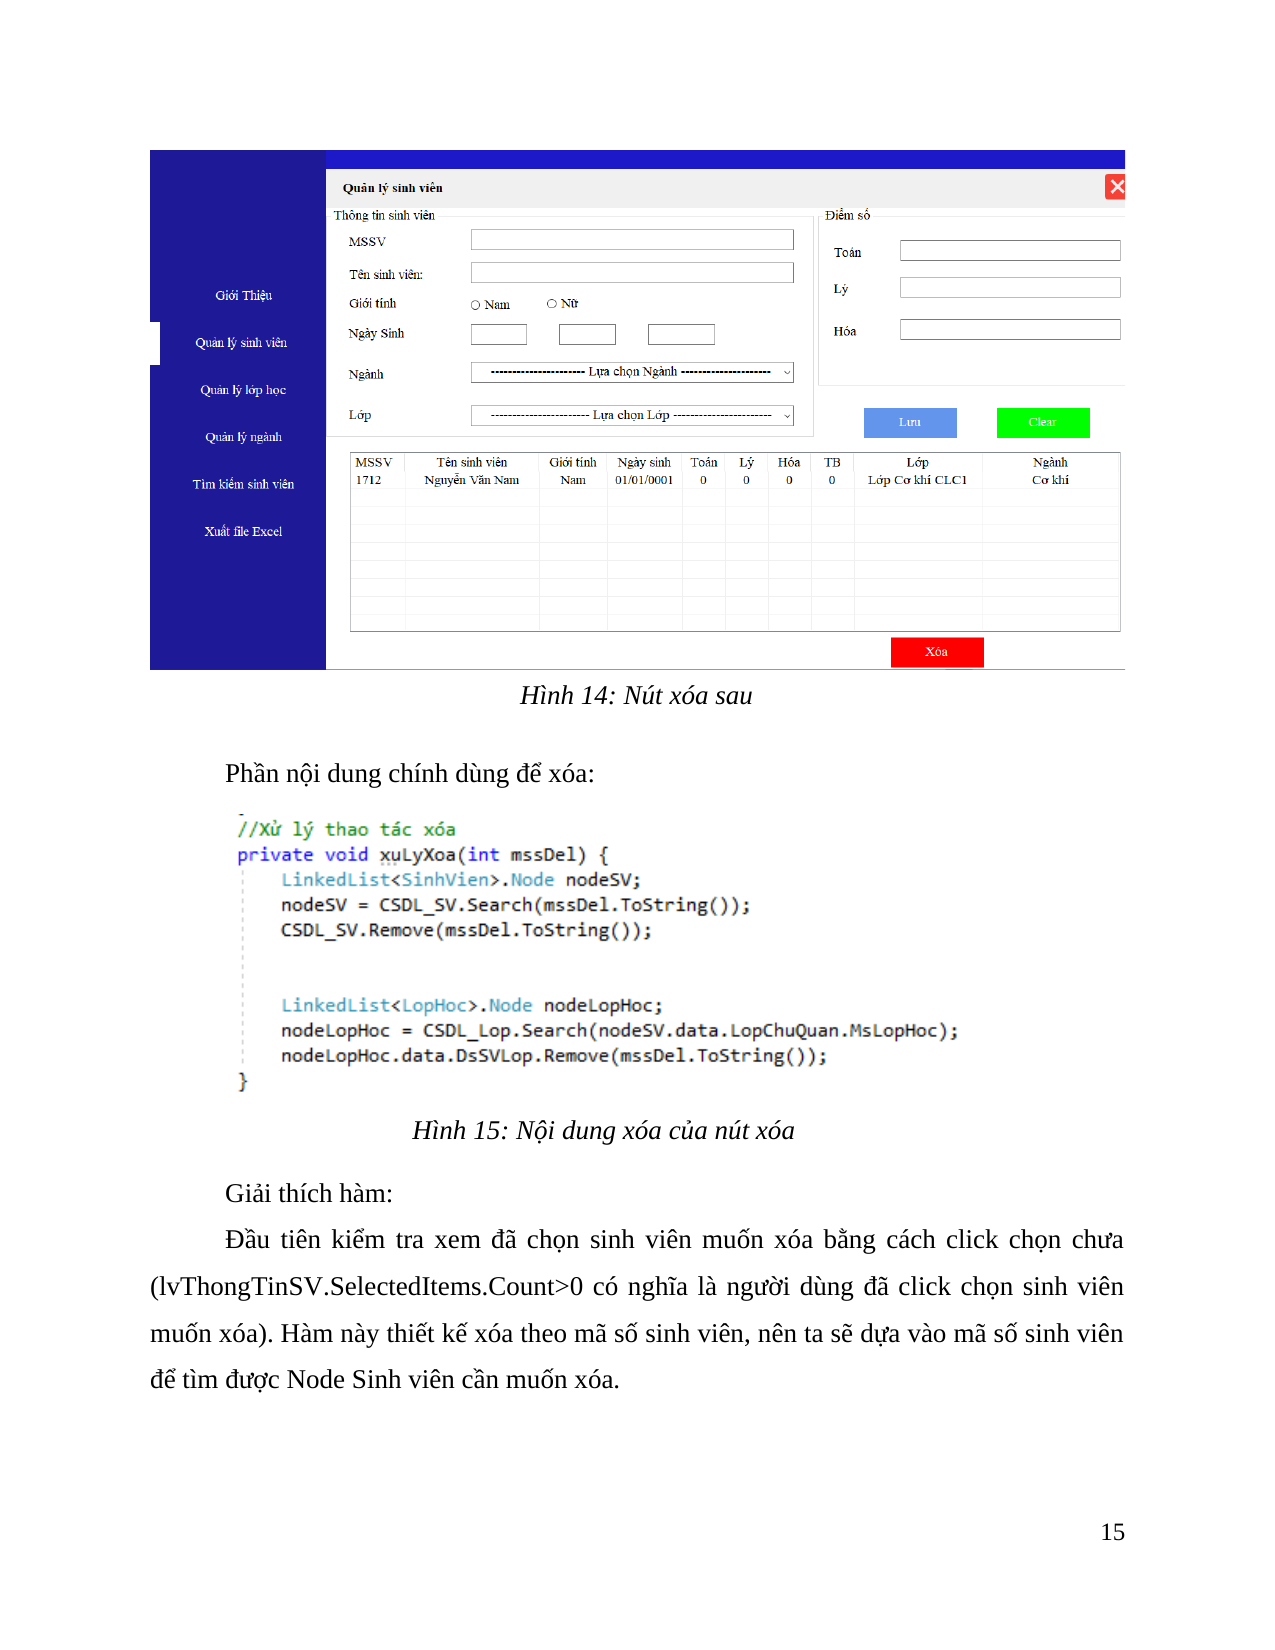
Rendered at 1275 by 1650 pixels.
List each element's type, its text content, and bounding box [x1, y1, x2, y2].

picture [150, 150, 1125, 670]
picture [225, 814, 985, 1106]
text Đầu tiên kiểm tra xem đã chọn sinh viên muốn xóa bằng cách click chọn chưa (lvThongTinSV.SelectedItems.Count>0 có nghĩa là người dùng đã click chọn sinh viên muốn xóa). Hàm này thiết kế xóa theo mã số sinh viên, nên ta sẽ dựa vào mã số sinh viên để tìm được Node Sinh viên cần muốn xóa. [150, 1223, 1125, 1394]
text Phần nội dung chính dùng để xóa: [150, 757, 1125, 788]
text Giải thích hàm: [150, 1177, 1125, 1208]
